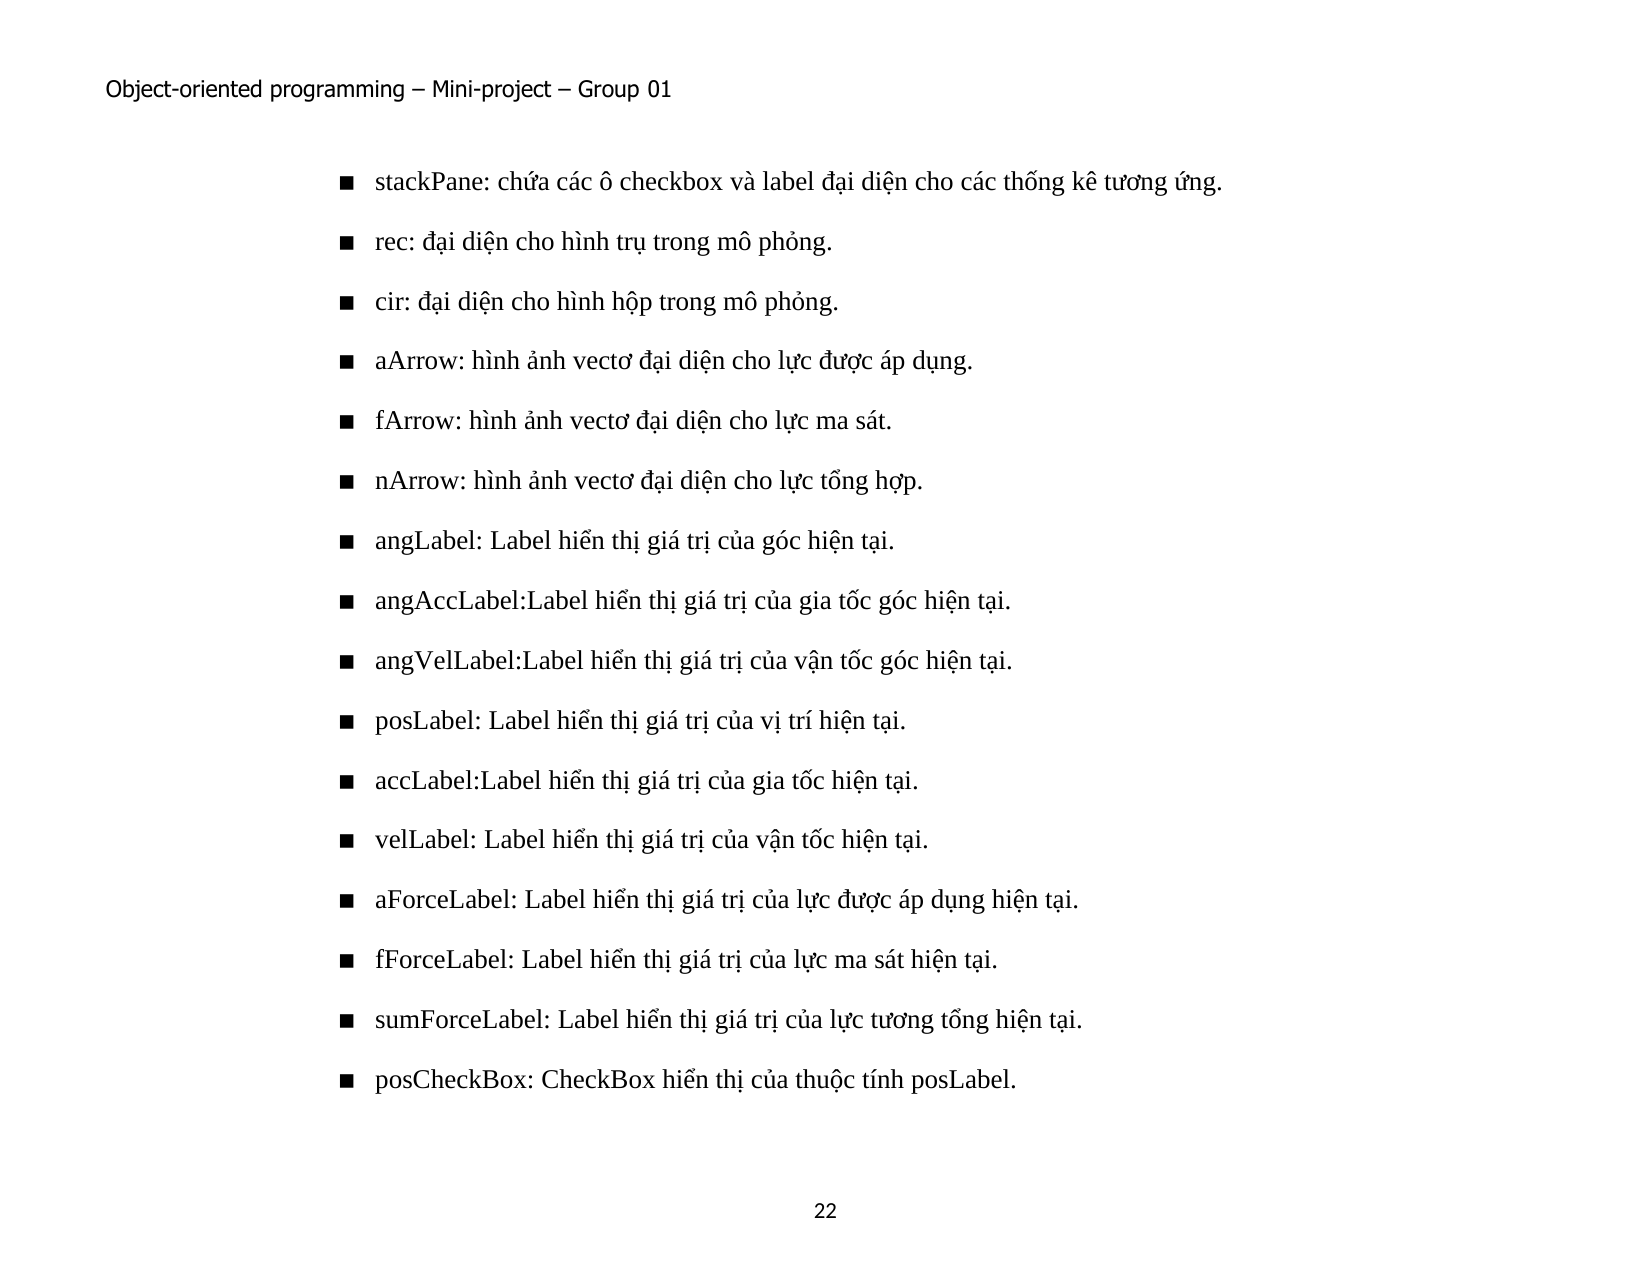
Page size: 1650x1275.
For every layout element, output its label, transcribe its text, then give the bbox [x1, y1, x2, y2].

list cir: đại diện cho hình hộp trong mô phỏng. [337, 270, 1500, 325]
list angAccLabel:Label hiển thị giá trị của gia tốc góc hiện tại. [337, 569, 1500, 625]
list posCheckBox: CheckBox hiển thị của thuộc tính posLabel. [337, 1048, 1500, 1104]
list angVelLabel:Label hiển thị giá trị của vận tốc góc hiện tại. [337, 629, 1500, 685]
list aArrow: hình ảnh vectơ đại diện cho lực được áp dụng. [337, 330, 1500, 385]
list aForceLabel: Label hiển thị giá trị của lực được áp dụng hiện tại. [337, 869, 1500, 924]
list posLabel: Label hiển thị giá trị của vị trí hiện tại. [337, 689, 1500, 744]
list sumForceLabel: Label hiển thị giá trị của lực tương tổng hiện tại. [337, 988, 1500, 1044]
list accLabel:Label hiển thị giá trị của gia tốc hiện tại. [337, 749, 1500, 804]
list rec: đại diện cho hình trụ trong mô phỏng. [337, 210, 1500, 265]
list fForceLabel: Label hiển thị giá trị của lực ma sát hiện tại. [337, 929, 1500, 984]
list stackPane: chứa các ô checkbox và label đại diện cho các thống kê tương ứng. [337, 150, 1500, 206]
list nArrow: hình ảnh vectơ đại diện cho lực tổng hợp. [337, 449, 1500, 505]
list velLabel: Label hiển thị giá trị của vận tốc hiện tại. [337, 809, 1500, 864]
list angLabel: Label hiển thị giá trị của góc hiện tại. [337, 509, 1500, 565]
list fArrow: hình ảnh vectơ đại diện cho lực ma sát. [337, 389, 1500, 445]
